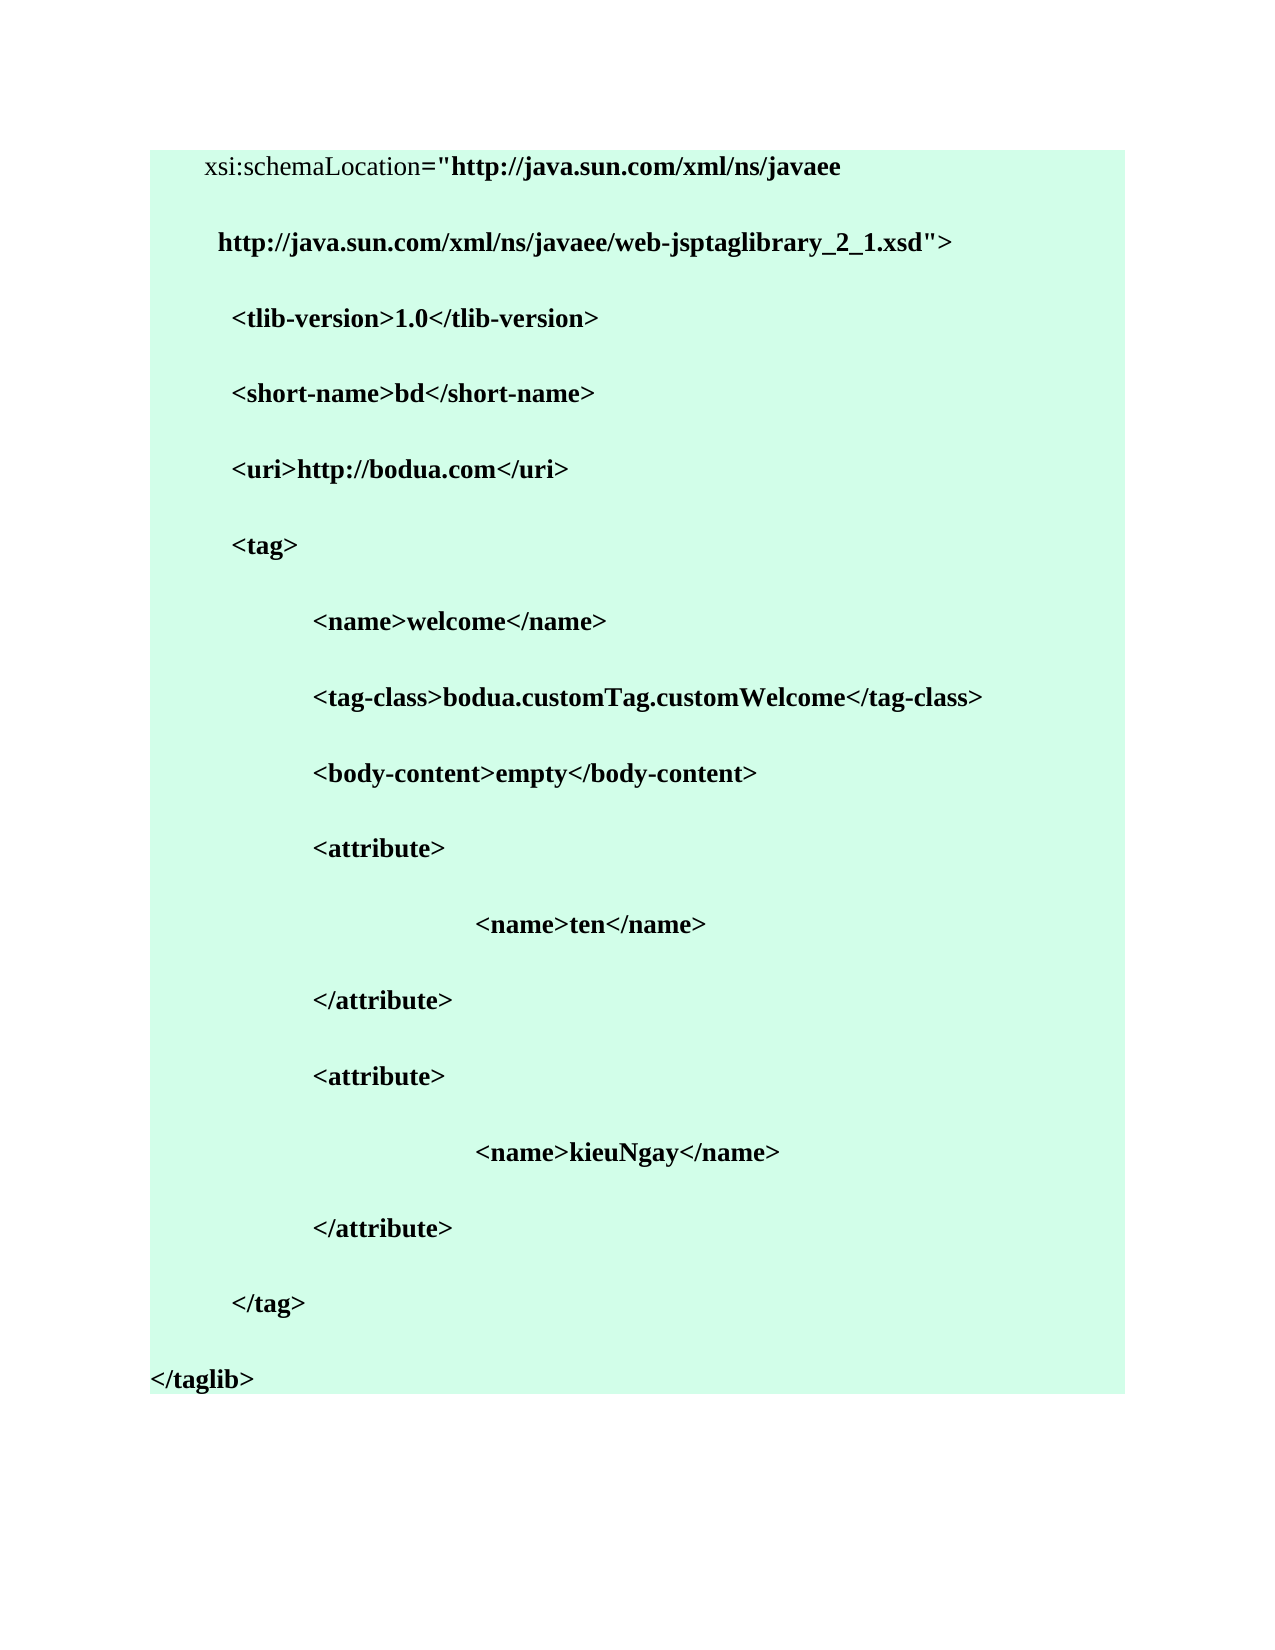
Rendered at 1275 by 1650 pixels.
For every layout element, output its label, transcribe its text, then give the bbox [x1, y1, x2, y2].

text <attribute> [150, 1060, 1125, 1091]
text http://java.sun.com/xml/ns/javaee/web-jsptaglibrary_2_1.xsd"> [150, 226, 1125, 257]
text <tag-class>bodua.customTag.customWelcome</tag-class> [150, 681, 1125, 712]
text <name>kieuNgay</name> [150, 1136, 1125, 1167]
text </attribute> [150, 1212, 1125, 1243]
text <tlib-version>1.0</tlib-version> [150, 302, 1125, 333]
text <short-name>bd</short-name> [150, 377, 1125, 409]
text </taglib> [150, 1363, 1125, 1394]
text <name>welcome</name> [150, 605, 1125, 636]
text <name>ten</name> [150, 908, 1125, 939]
text <attribute> [150, 832, 1125, 864]
text </attribute> [150, 984, 1125, 1015]
text <tag> [150, 529, 1125, 560]
text <body-content>empty</body-content> [150, 757, 1125, 788]
text </tag> [150, 1287, 1125, 1319]
text xsi:schemaLocation="http://java.sun.com/xml/ns/javaee [150, 150, 1125, 181]
text <uri>http://bodua.com</uri> [150, 453, 1125, 484]
